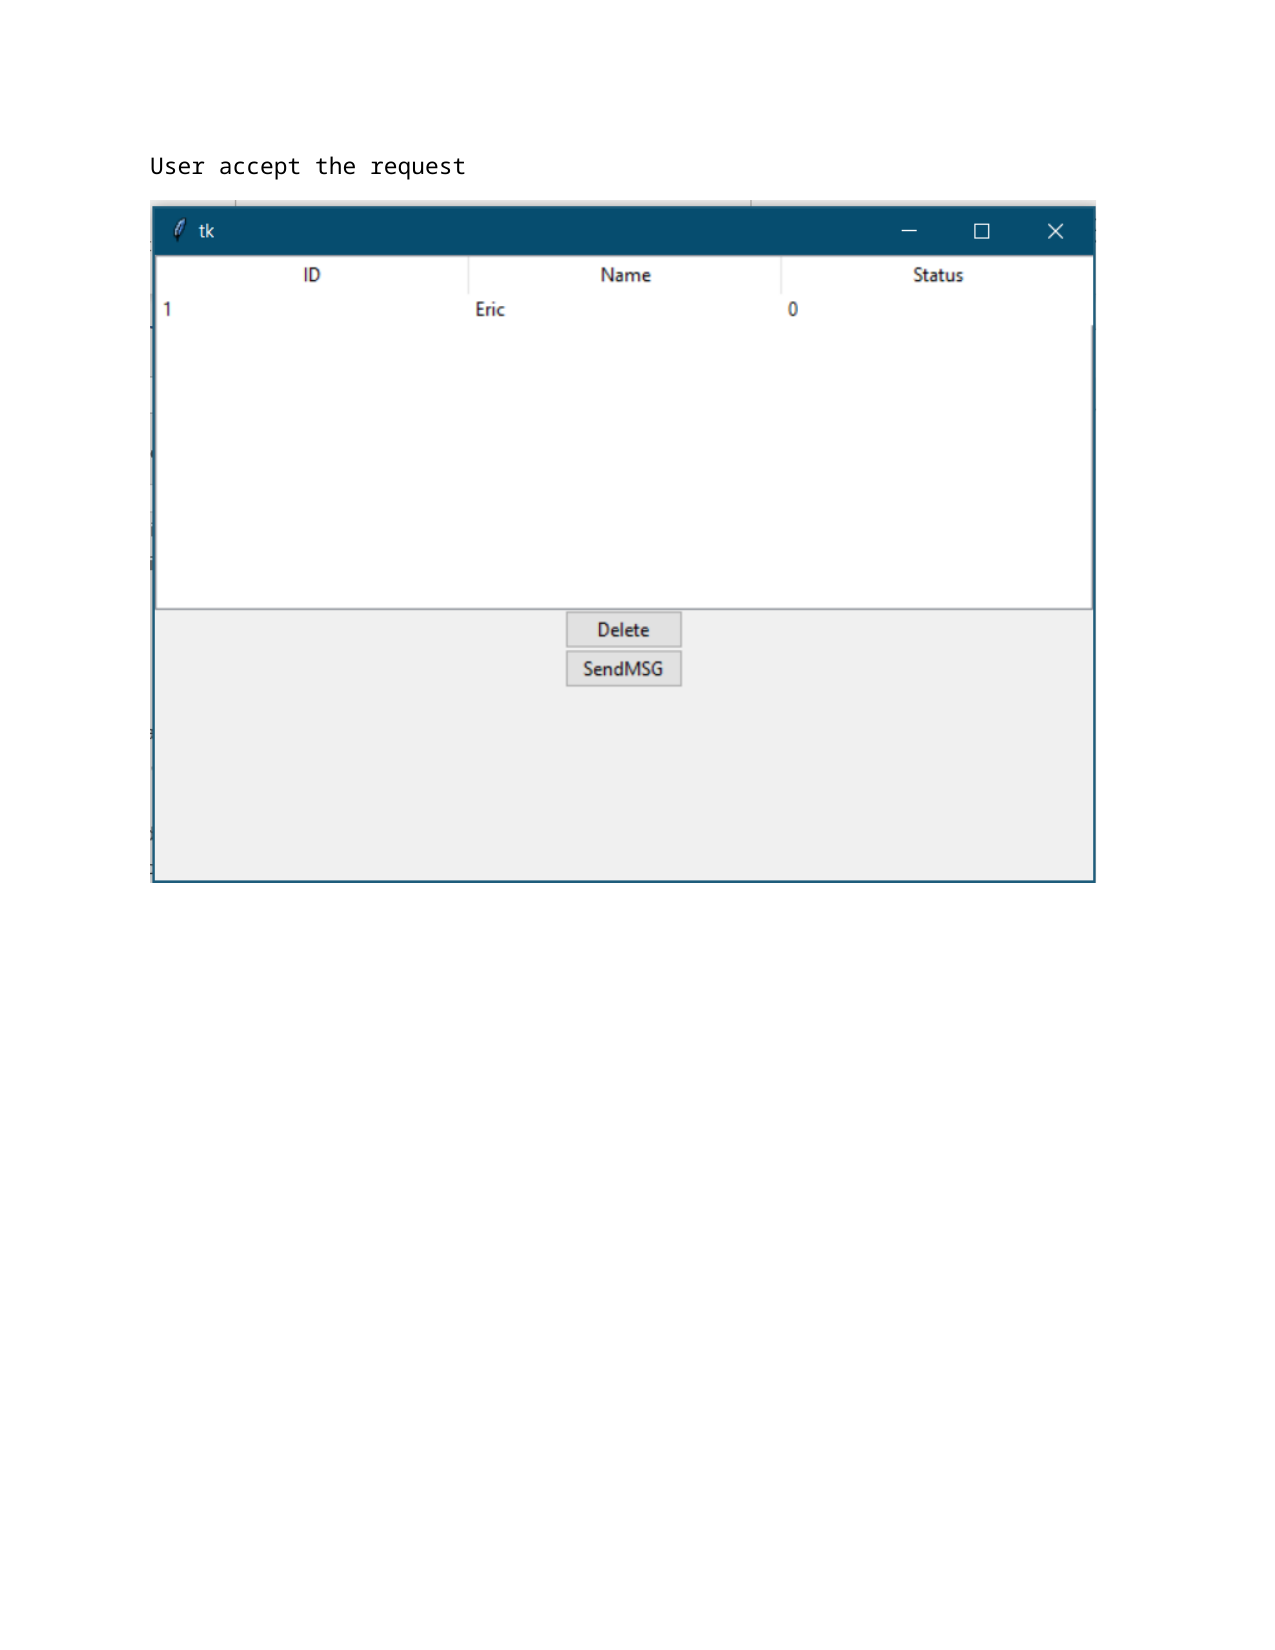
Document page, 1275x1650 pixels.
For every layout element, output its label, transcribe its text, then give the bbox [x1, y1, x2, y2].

picture [150, 200, 1097, 883]
text User accept the request [150, 150, 1125, 181]
